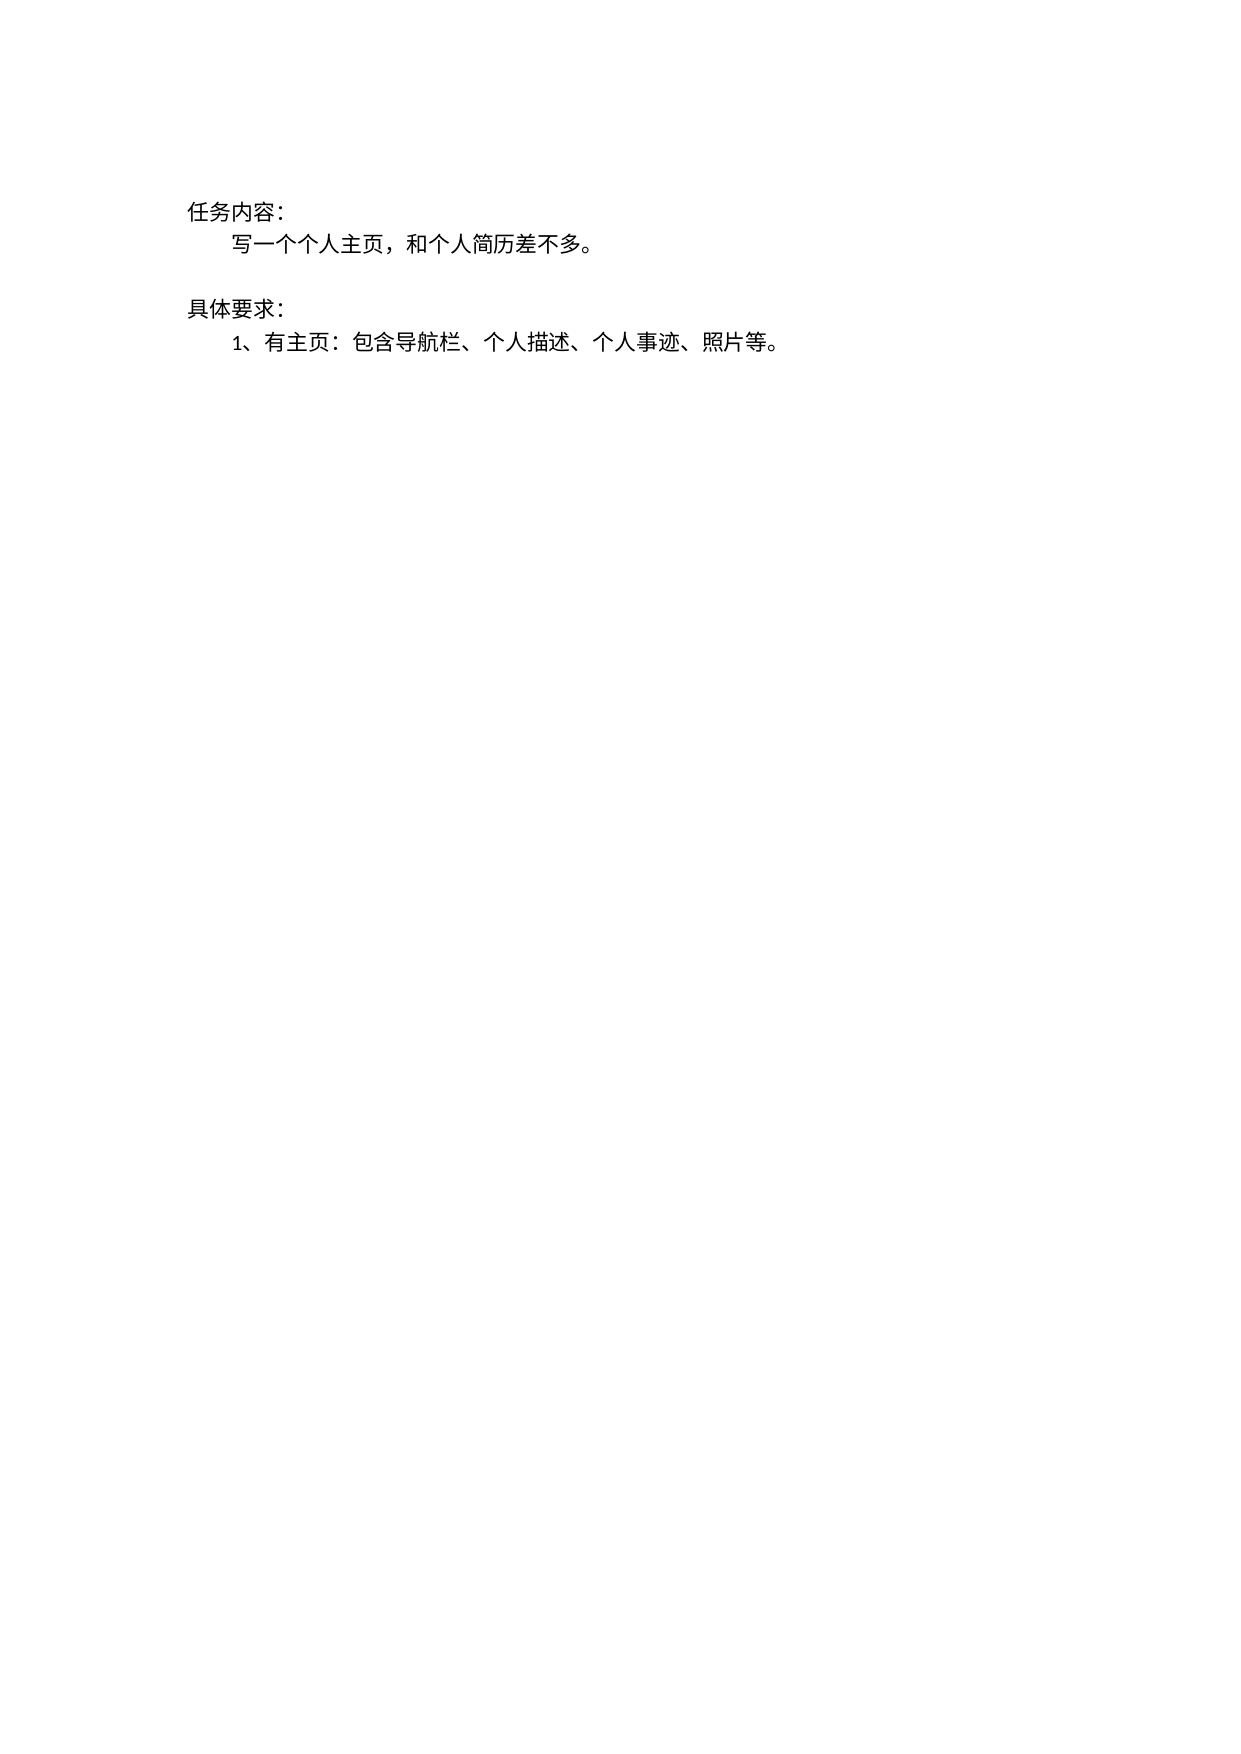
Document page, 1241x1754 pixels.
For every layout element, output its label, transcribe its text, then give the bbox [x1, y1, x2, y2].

text 写一个个人主页，和个人简历差不多。 [187, 227, 1053, 259]
text 1、有主页：包含导航栏、个人描述、个人事迹、照片等。 [187, 324, 1053, 357]
text 任务内容： [187, 194, 1053, 227]
text 具体要求： [187, 292, 1053, 324]
